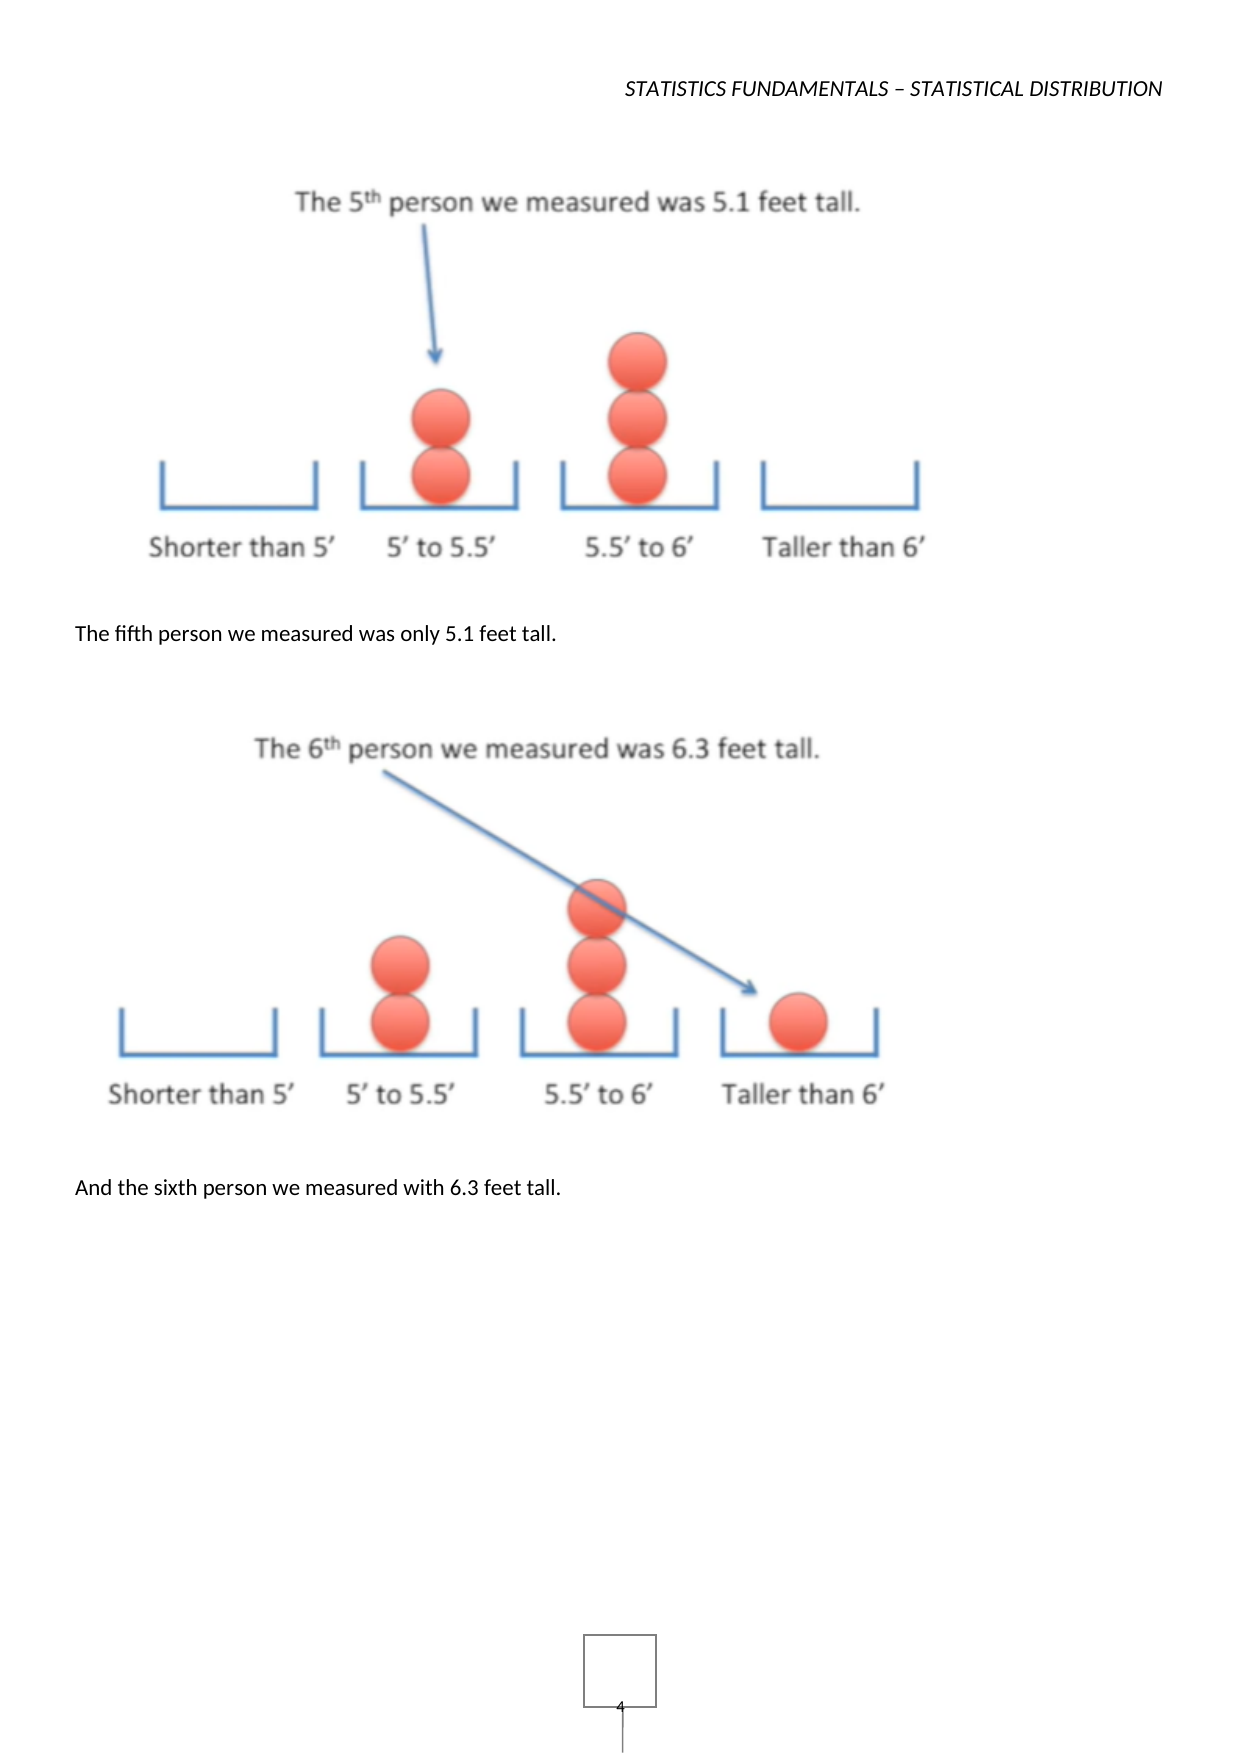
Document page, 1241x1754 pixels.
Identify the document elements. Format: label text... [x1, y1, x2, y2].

text The fifth person we measured was only 5.1 feet tall. [75, 619, 1165, 647]
picture [75, 129, 1008, 619]
text And the sixth person we measured with 6.3 feet tall. [75, 1173, 1165, 1201]
picture [75, 675, 1005, 1174]
